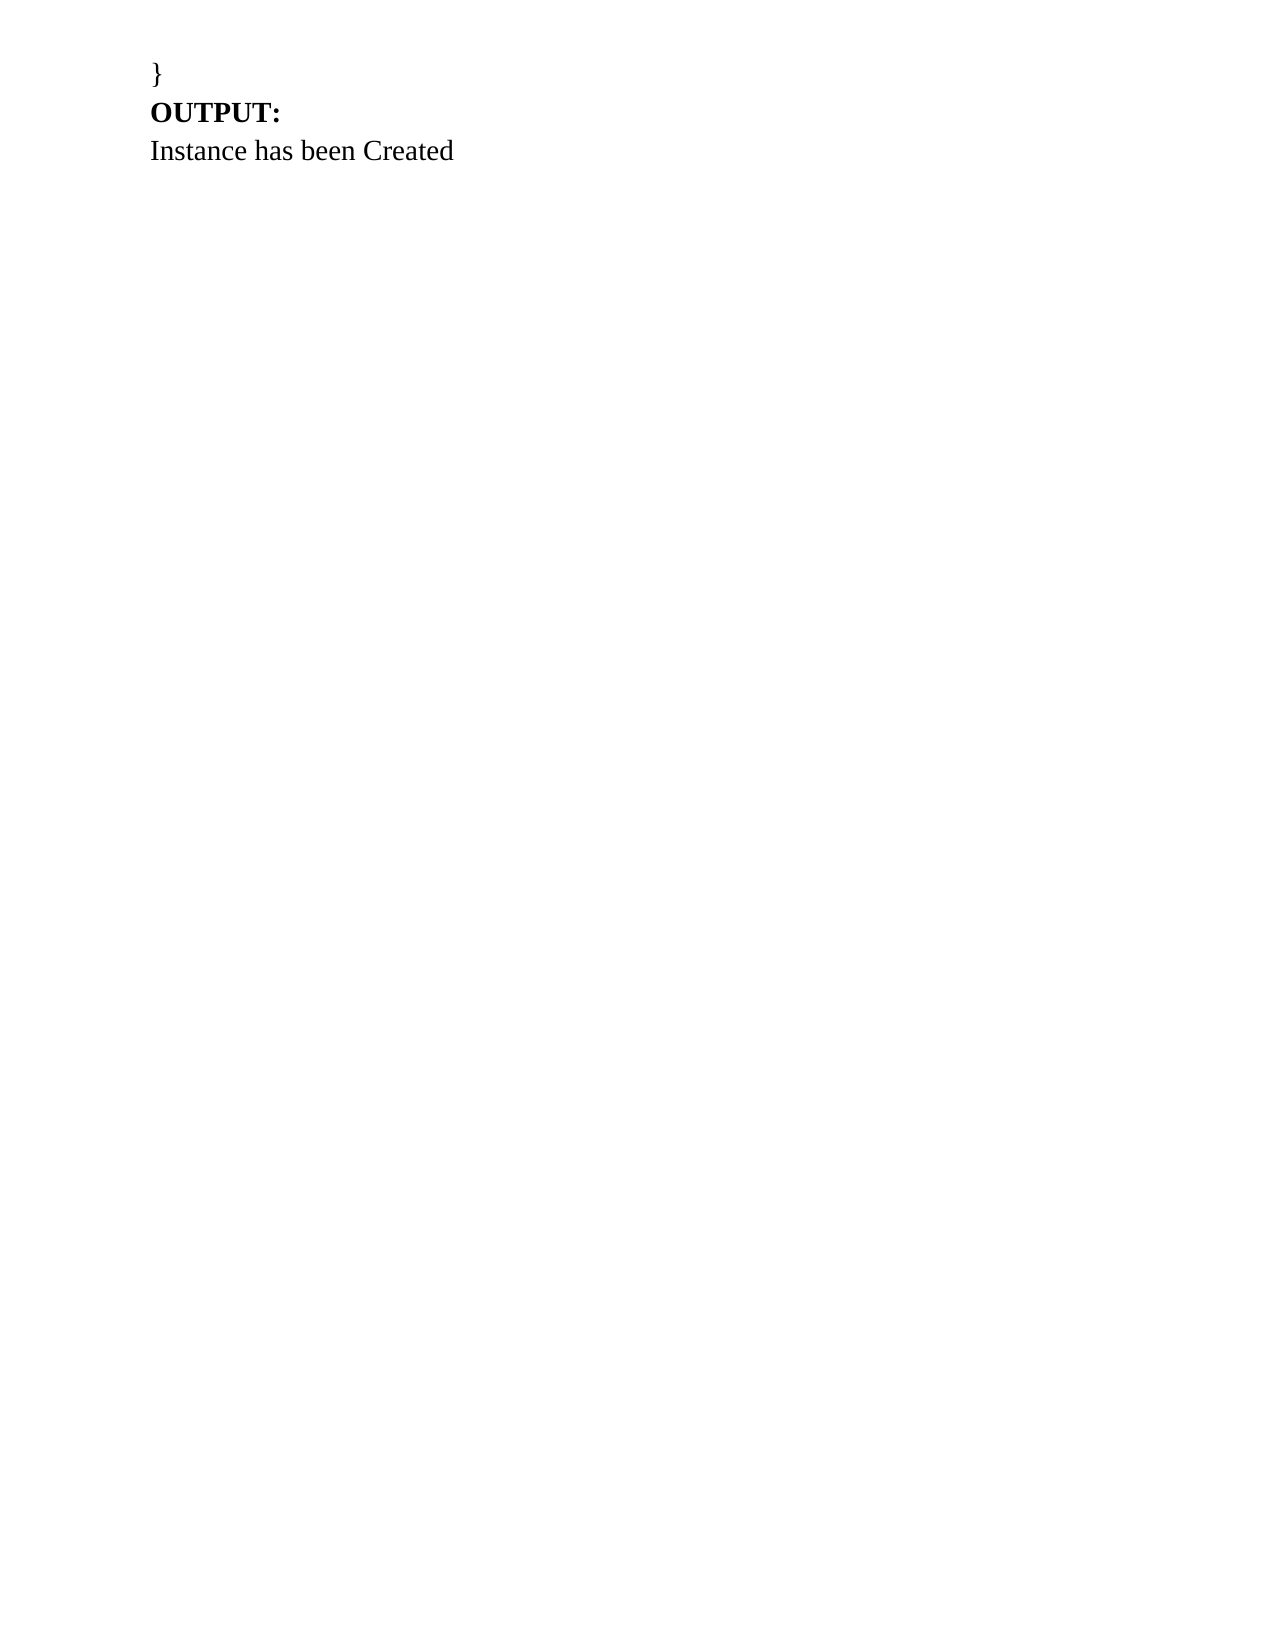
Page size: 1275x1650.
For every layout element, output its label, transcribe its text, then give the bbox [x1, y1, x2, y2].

text Instance has been Created [150, 133, 1125, 167]
text OUTPUT: [150, 95, 1125, 128]
text } [150, 56, 1125, 90]
